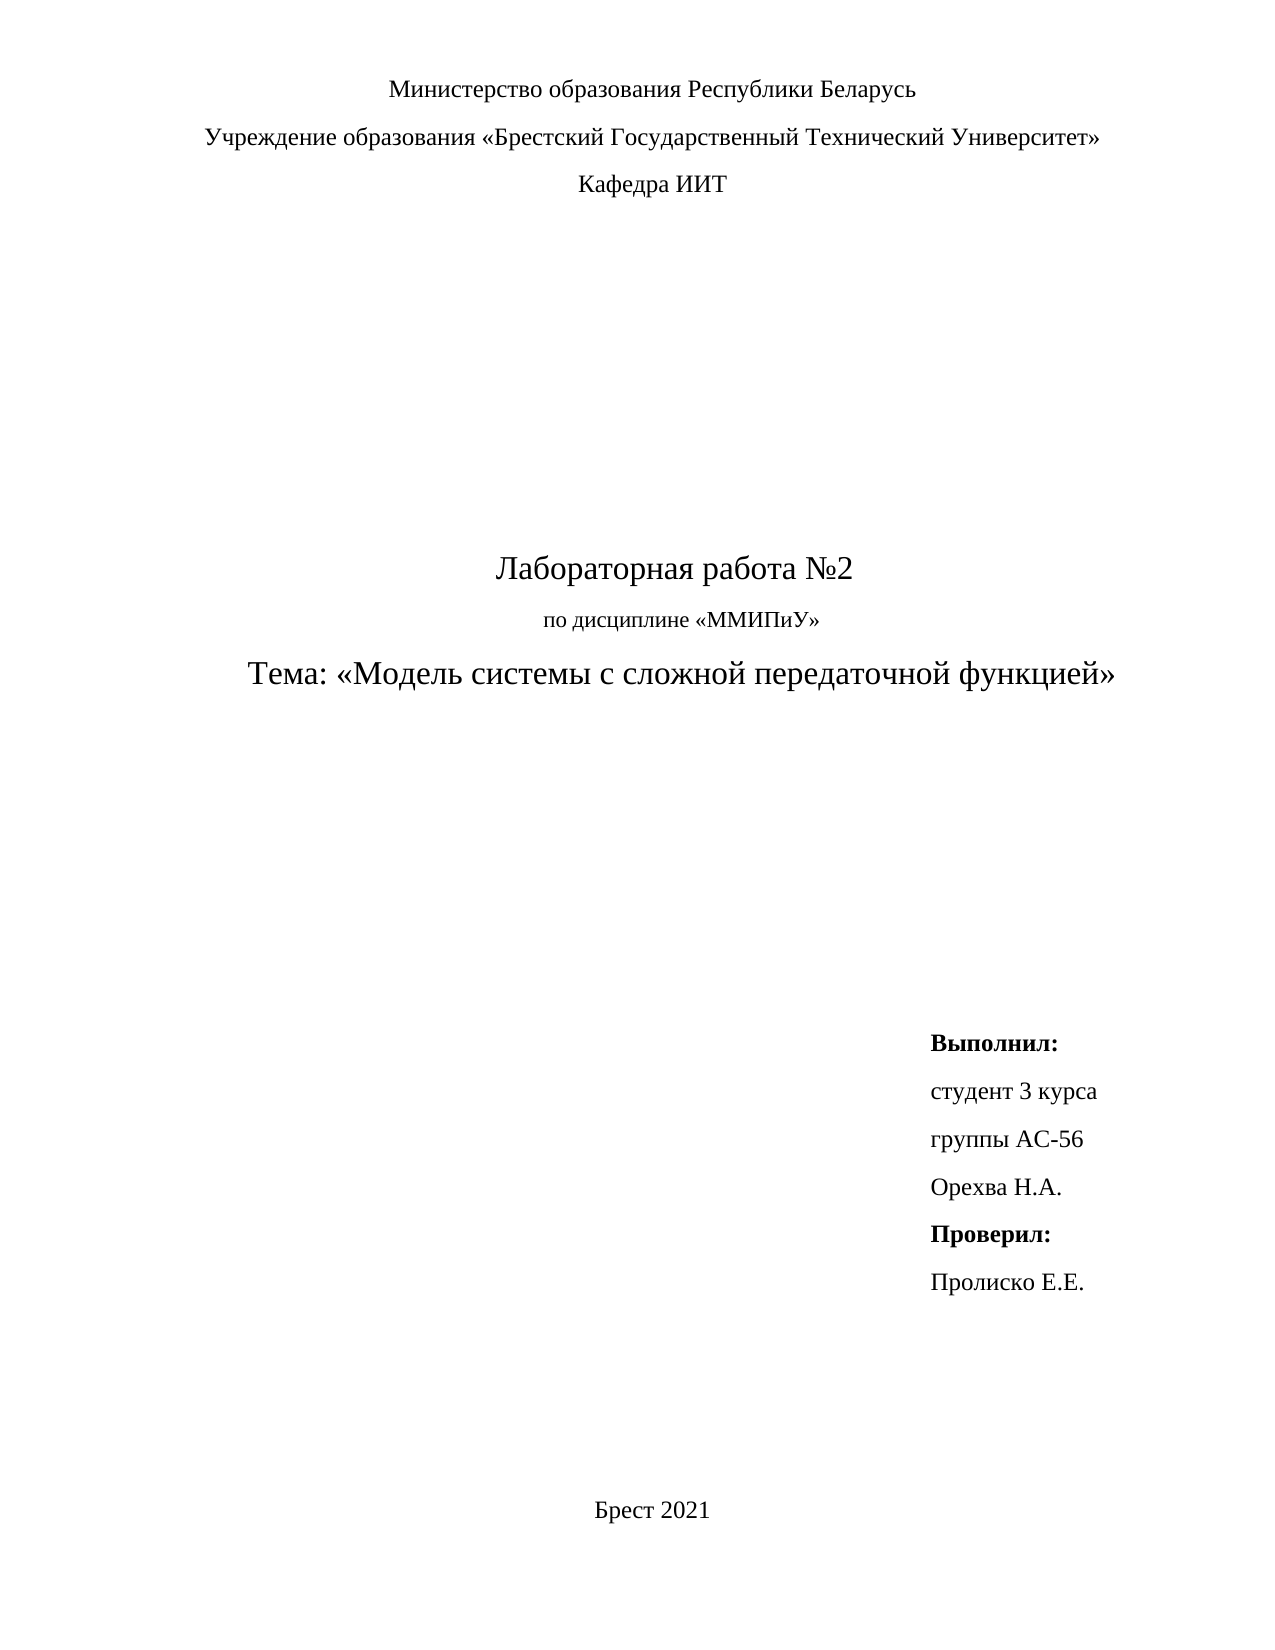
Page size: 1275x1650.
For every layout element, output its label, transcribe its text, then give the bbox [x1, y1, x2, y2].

text Кафедра ИИТ [133, 169, 1172, 198]
text Проверил: [133, 1219, 1172, 1248]
text Учреждение образования «Брестский Государственный Технический Университет» [133, 122, 1172, 150]
text Тема: «Модель системы с сложной передаточной функцией» [177, 653, 1186, 692]
text группы АС-56 [133, 1124, 1172, 1153]
text по дисциплине «ММИПиУ» [177, 606, 1186, 633]
text Пролиско Е.Е. [133, 1267, 1172, 1296]
text Министерство образования Республики Беларусь [133, 74, 1172, 103]
text Орехва Н.А. [133, 1172, 1172, 1200]
text Выполнил: [133, 1028, 1172, 1057]
text студент 3 курса [133, 1076, 1172, 1105]
text Лабораторная работа №2 [177, 548, 1172, 587]
text Брест 2021 [133, 1495, 1172, 1524]
